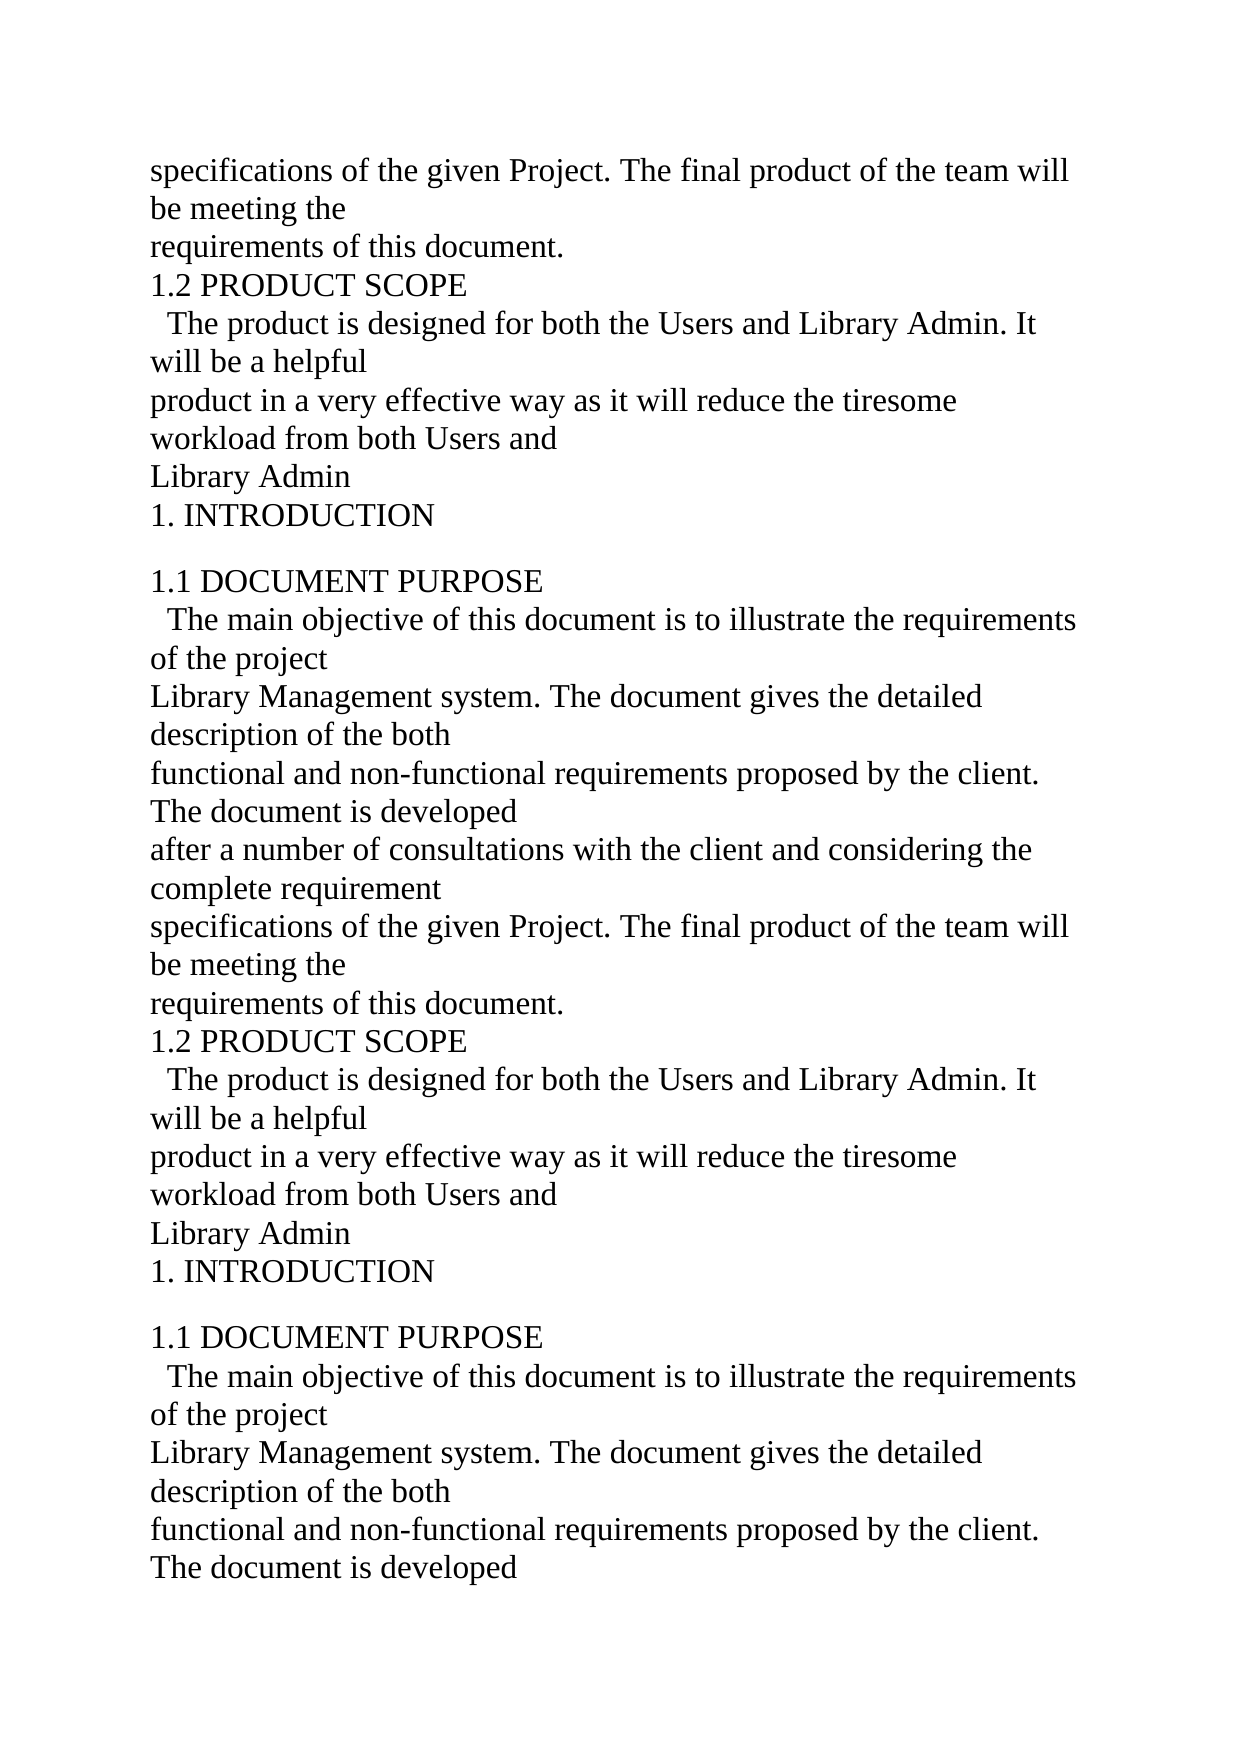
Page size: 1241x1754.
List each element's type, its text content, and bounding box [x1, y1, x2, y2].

text product in a very effective way as it will reduce the tiresome workload from both Users and [150, 1136, 1090, 1213]
text Library Management system. The document gives the detailed description of the both [150, 676, 1090, 753]
text after a number of consultations with the client and considering the complete requirement [150, 830, 1090, 906]
text requirements of this document. [150, 983, 1090, 1021]
text product in a very effective way as it will reduce the tiresome workload from both Users and [150, 380, 1090, 457]
text 1. INTRODUCTION [150, 1251, 1090, 1290]
text The main objective of this document is to illustrate the requirements of the project [150, 1356, 1090, 1433]
text Library Admin [150, 1213, 1090, 1251]
text 1.2 PRODUCT SCOPE [150, 1021, 1090, 1060]
text functional and non-functional requirements proposed by the client. The document is developed [150, 753, 1090, 830]
text 1.1 DOCUMENT PURPOSE [150, 561, 1090, 600]
text 1.1 DOCUMENT PURPOSE [150, 1318, 1090, 1356]
text requirements of this document. [150, 227, 1090, 265]
text specifications of the given Project. The final product of the team will be meeting the [150, 150, 1090, 227]
text specifications of the given Project. The final product of the team will be meeting the [150, 906, 1090, 983]
text functional and non-functional requirements proposed by the client. The document is developed [150, 1509, 1090, 1586]
text 1. INTRODUCTION [150, 495, 1090, 533]
text The product is designed for both the Users and Library Admin. It will be a helpful [150, 1060, 1090, 1136]
text 1.2 PRODUCT SCOPE [150, 265, 1090, 303]
text Library Management system. The document gives the detailed description of the both [150, 1433, 1090, 1509]
text Library Admin [150, 457, 1090, 495]
text The product is designed for both the Users and Library Admin. It will be a helpful [150, 303, 1090, 380]
text The main objective of this document is to illustrate the requirements of the project [150, 600, 1090, 676]
